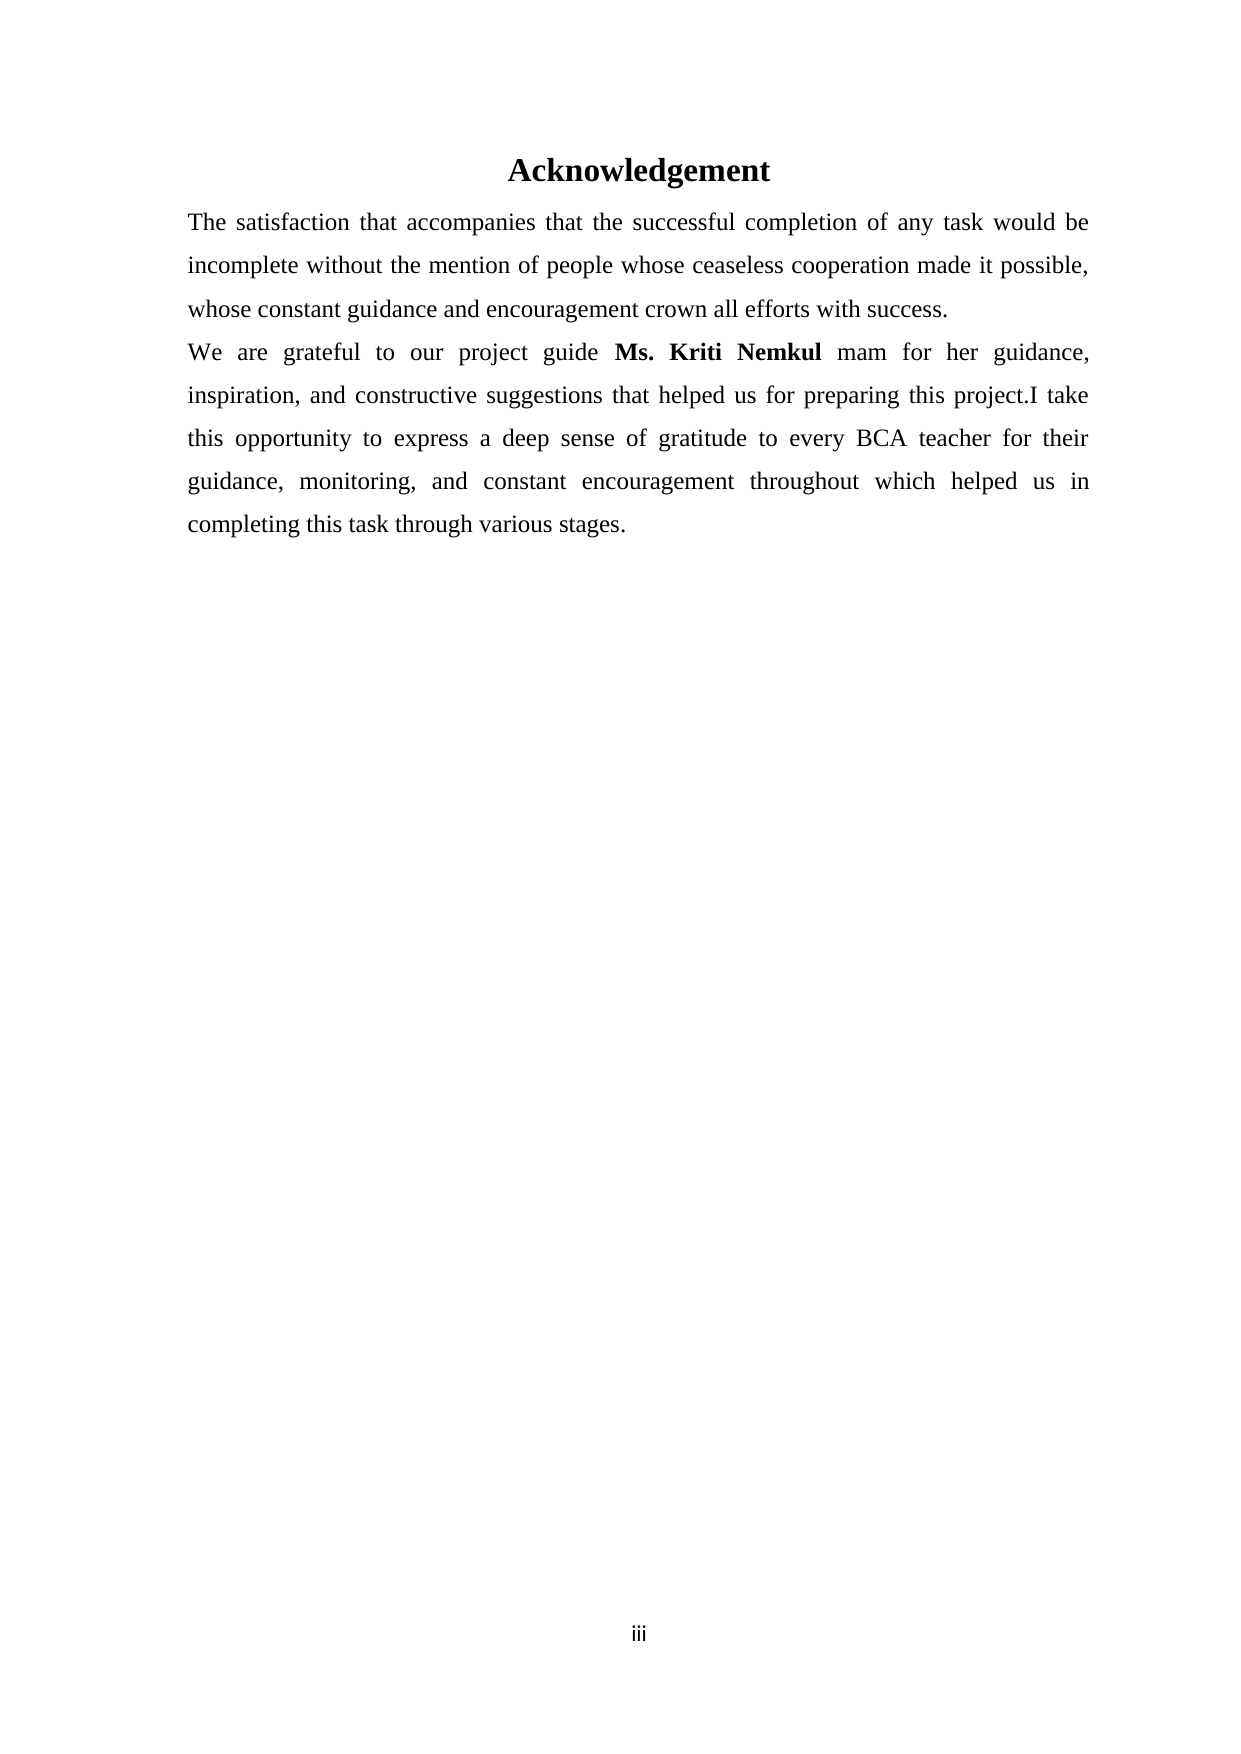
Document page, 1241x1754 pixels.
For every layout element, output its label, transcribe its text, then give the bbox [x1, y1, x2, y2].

text The satisfaction that accompanies that the successful completion of any task would be incomplete without the mention of people whose ceaseless cooperation made it possible, whose constant guidance and encouragement crown all efforts with success. [187, 207, 1090, 322]
text We are grateful to our project guide Ms. Kriti Nemkul mam for her guidance, inspiration, and constructive suggestions that helped us for preparing this project.I take this opportunity to express a deep sense of gratitude to every BCA teacher for their guidance, monitoring, and constant encouragement throughout which helped us in completing this task through various stages. [187, 337, 1090, 538]
subtitle Acknowledgement [187, 150, 1090, 188]
